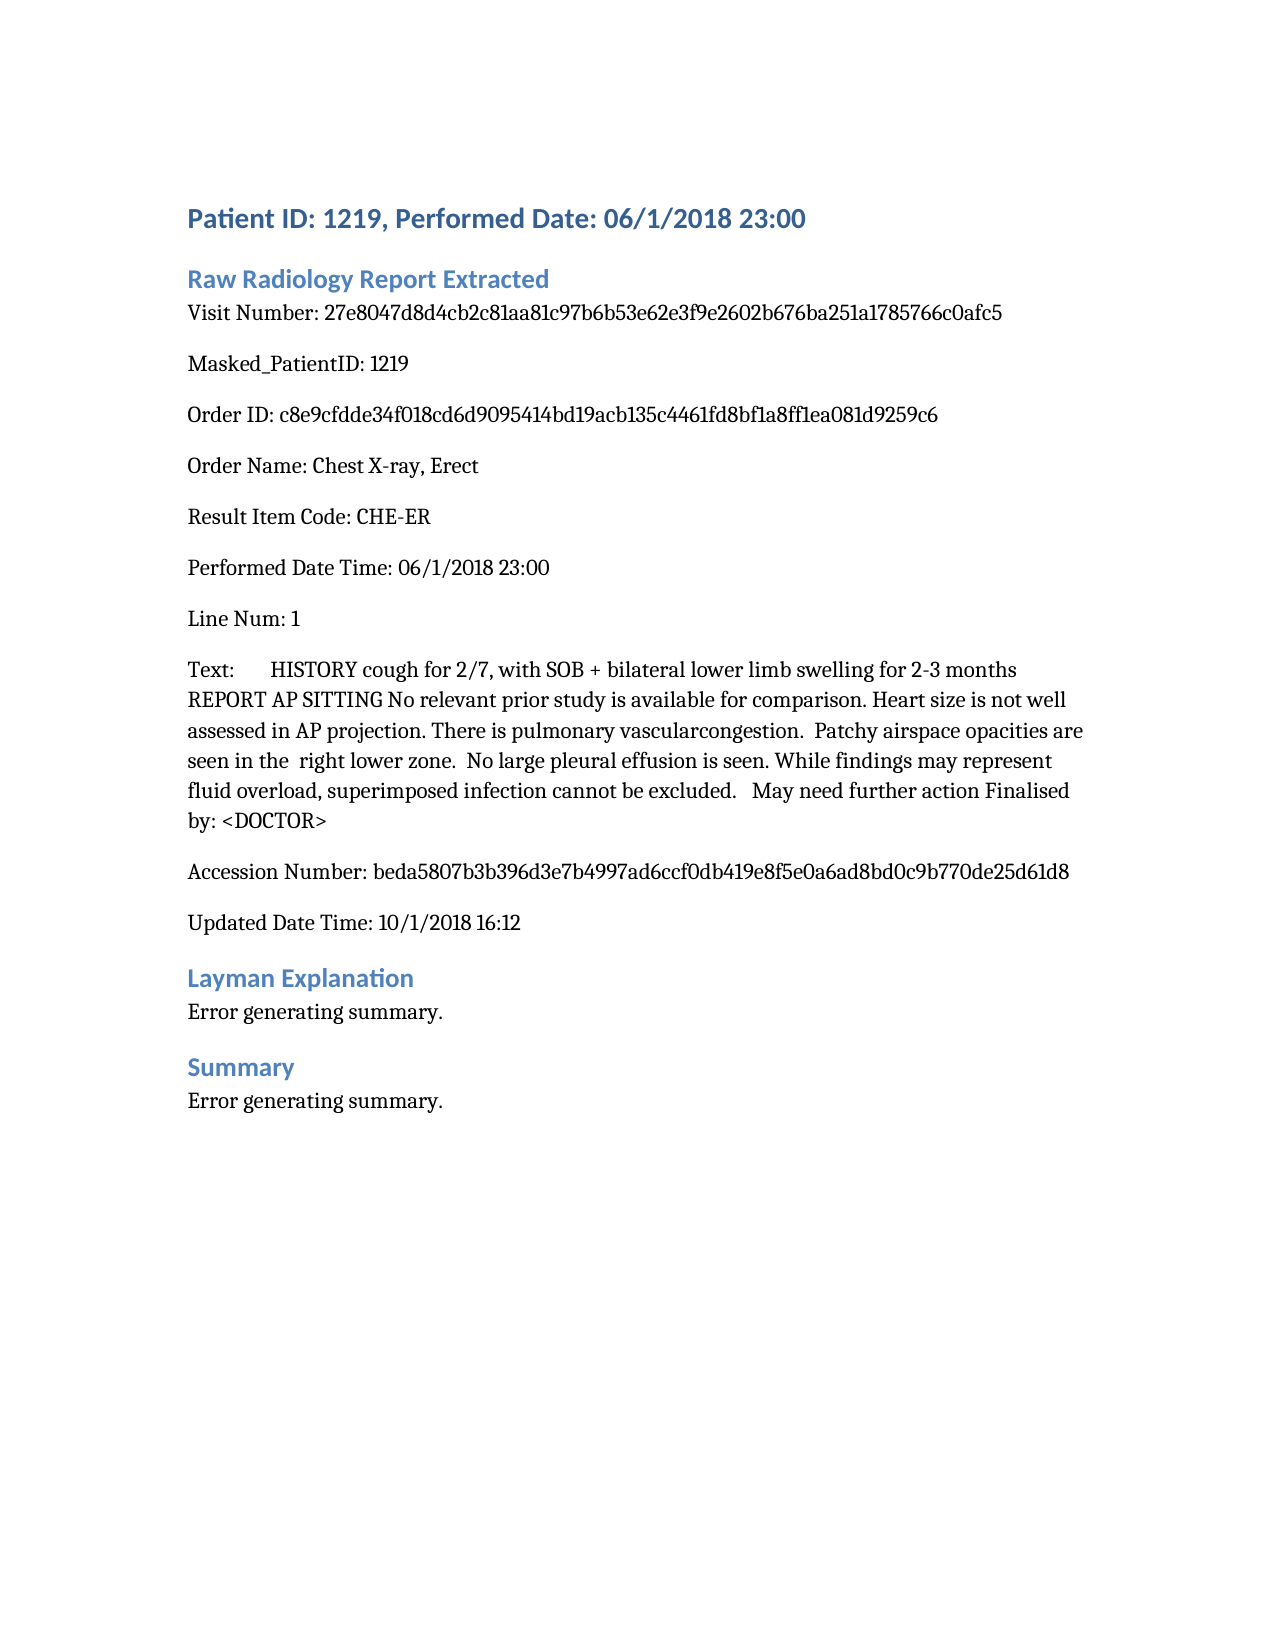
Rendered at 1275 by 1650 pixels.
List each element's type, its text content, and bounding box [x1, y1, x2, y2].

text Performed Date Time: 06/1/2018 23:00 [187, 555, 1087, 581]
text Error generating summary. [187, 1088, 1087, 1114]
text Text: HISTORY cough for 2/7, with SOB + bilateral lower limb swelling for 2-3 months REPORT AP SITTING No relevant prior study is available for comparison. Heart size is not well assessed in AP projection. There is pulmonary vascularcongestion. Patchy airspace opacities are seen in the right lower zone. No large pleural effusion is seen. While findings may represent fluid overload, superimposed infection cannot be excluded. May need further action Finalised by: <DOCTOR> [187, 657, 1087, 834]
subtitle Layman Explanation [187, 961, 1087, 994]
text Masked_PatientID: 1219 [187, 351, 1087, 377]
subtitle Patient ID: 1219, Performed Date: 06/1/2018 23:00 [187, 200, 1087, 236]
text Order ID: c8e9cfdde34f018cd6d9095414bd19acb135c4461fd8bf1a8ff1ea081d9259c6 [187, 402, 1087, 428]
text Line Num: 1 [187, 606, 1087, 632]
subtitle Raw Radiology Report Extracted [187, 262, 1087, 295]
text Order Name: Chest X-ray, Erect [187, 453, 1087, 479]
text Accession Number: beda5807b3b396d3e7b4997ad6ccf0db419e8f5e0a6ad8bd0c9b770de25d61d8 [187, 859, 1087, 885]
text Result Item Code: CHE-ER [187, 504, 1087, 530]
text Visit Number: 27e8047d8d4cb2c81aa81c97b6b53e62e3f9e2602b676ba251a1785766c0afc5 [187, 300, 1087, 326]
subtitle Summary [187, 1050, 1087, 1083]
text Error generating summary. [187, 999, 1087, 1025]
text Updated Date Time: 10/1/2018 16:12 [187, 910, 1087, 936]
